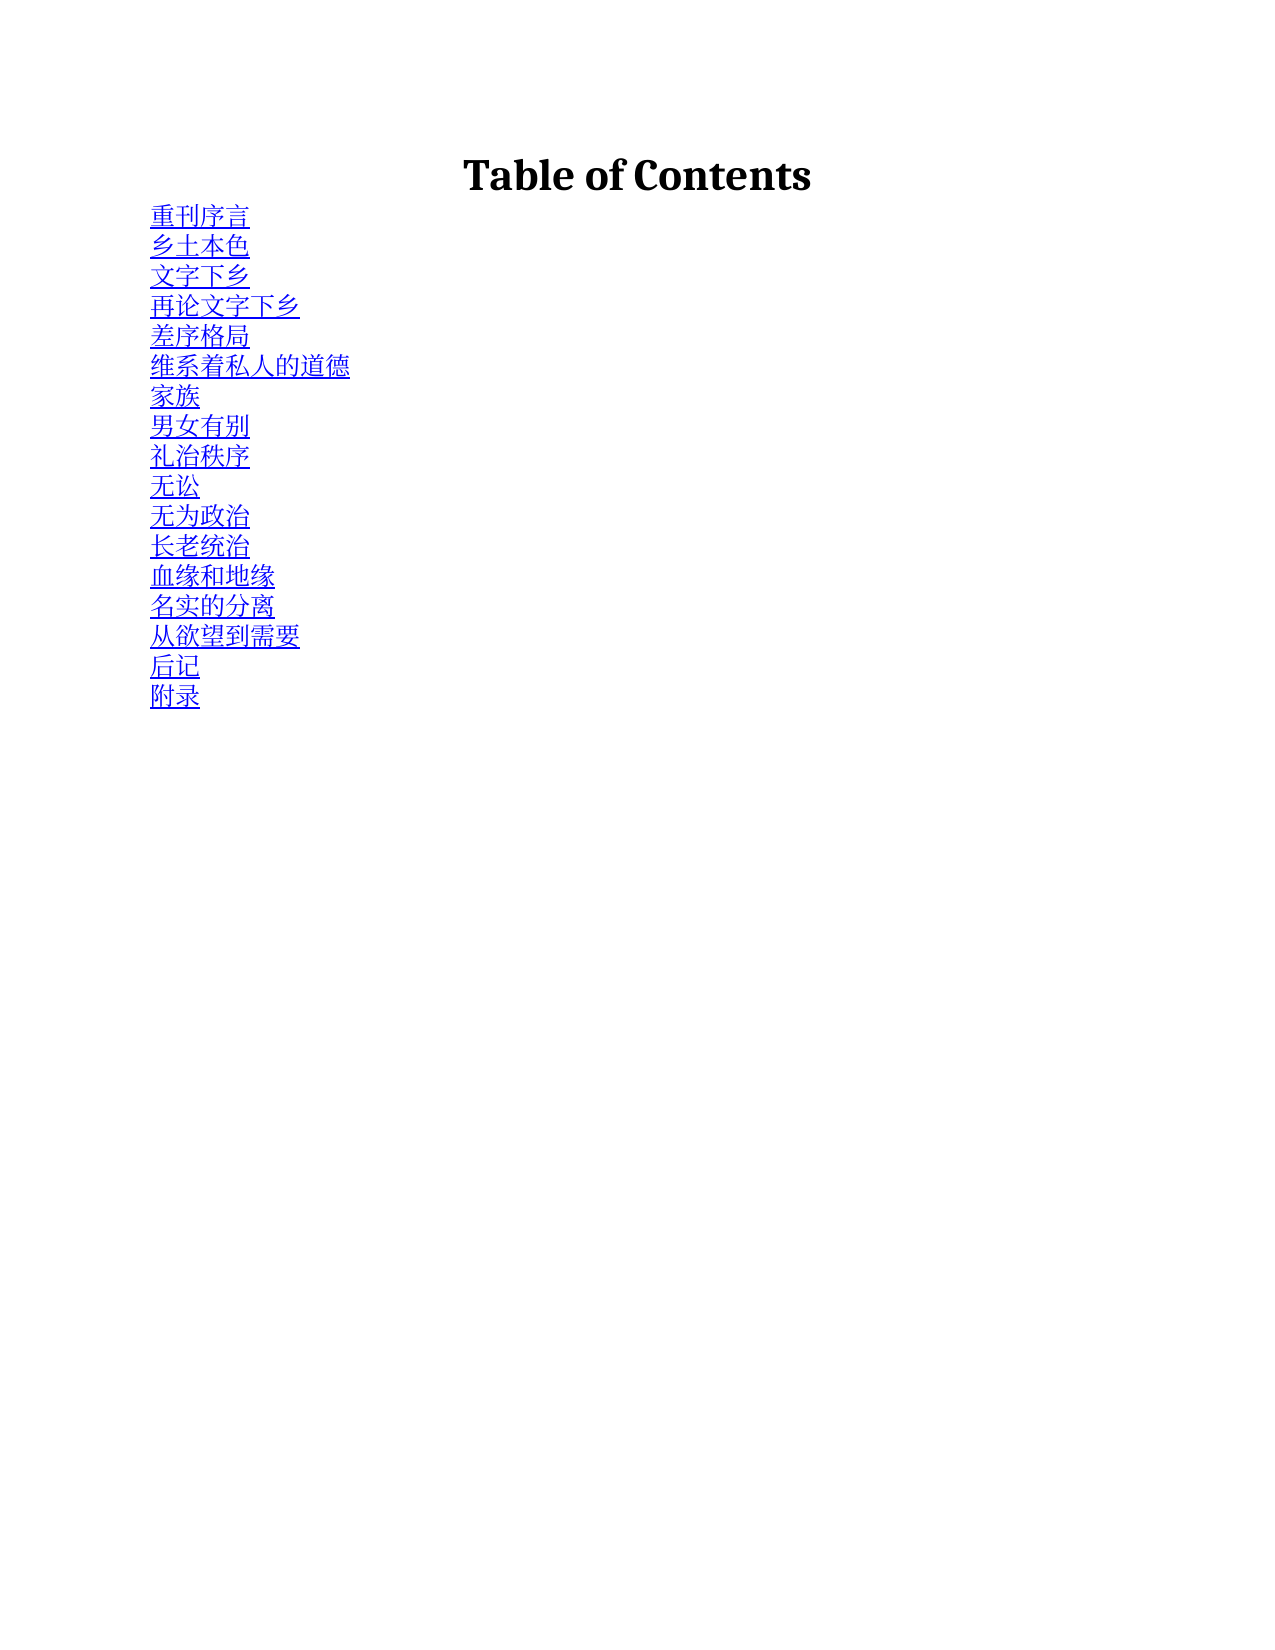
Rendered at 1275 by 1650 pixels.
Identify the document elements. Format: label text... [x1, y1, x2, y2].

text 附录 [150, 682, 1125, 712]
text 乡土本色 [150, 232, 1125, 262]
text 无讼 [150, 472, 1125, 502]
text 长老统治 [150, 532, 1125, 562]
text 再论文字下乡 [150, 292, 1125, 322]
text Table of Contents [150, 150, 1125, 202]
text 名实的分离 [150, 592, 1125, 622]
text 男女有别 [150, 412, 1125, 442]
text 家族 [150, 382, 1125, 412]
text 无为政治 [150, 502, 1125, 532]
text 差序格局 [150, 322, 1125, 352]
text 从欲望到需要 [150, 622, 1125, 652]
text 后记 [150, 652, 1125, 682]
text 文字下乡 [150, 262, 1125, 292]
text 血缘和地缘 [150, 562, 1125, 592]
text 重刊序言 [150, 202, 1125, 232]
text 维系着私人的道德 [150, 352, 1125, 382]
text 礼治秩序 [150, 442, 1125, 472]
